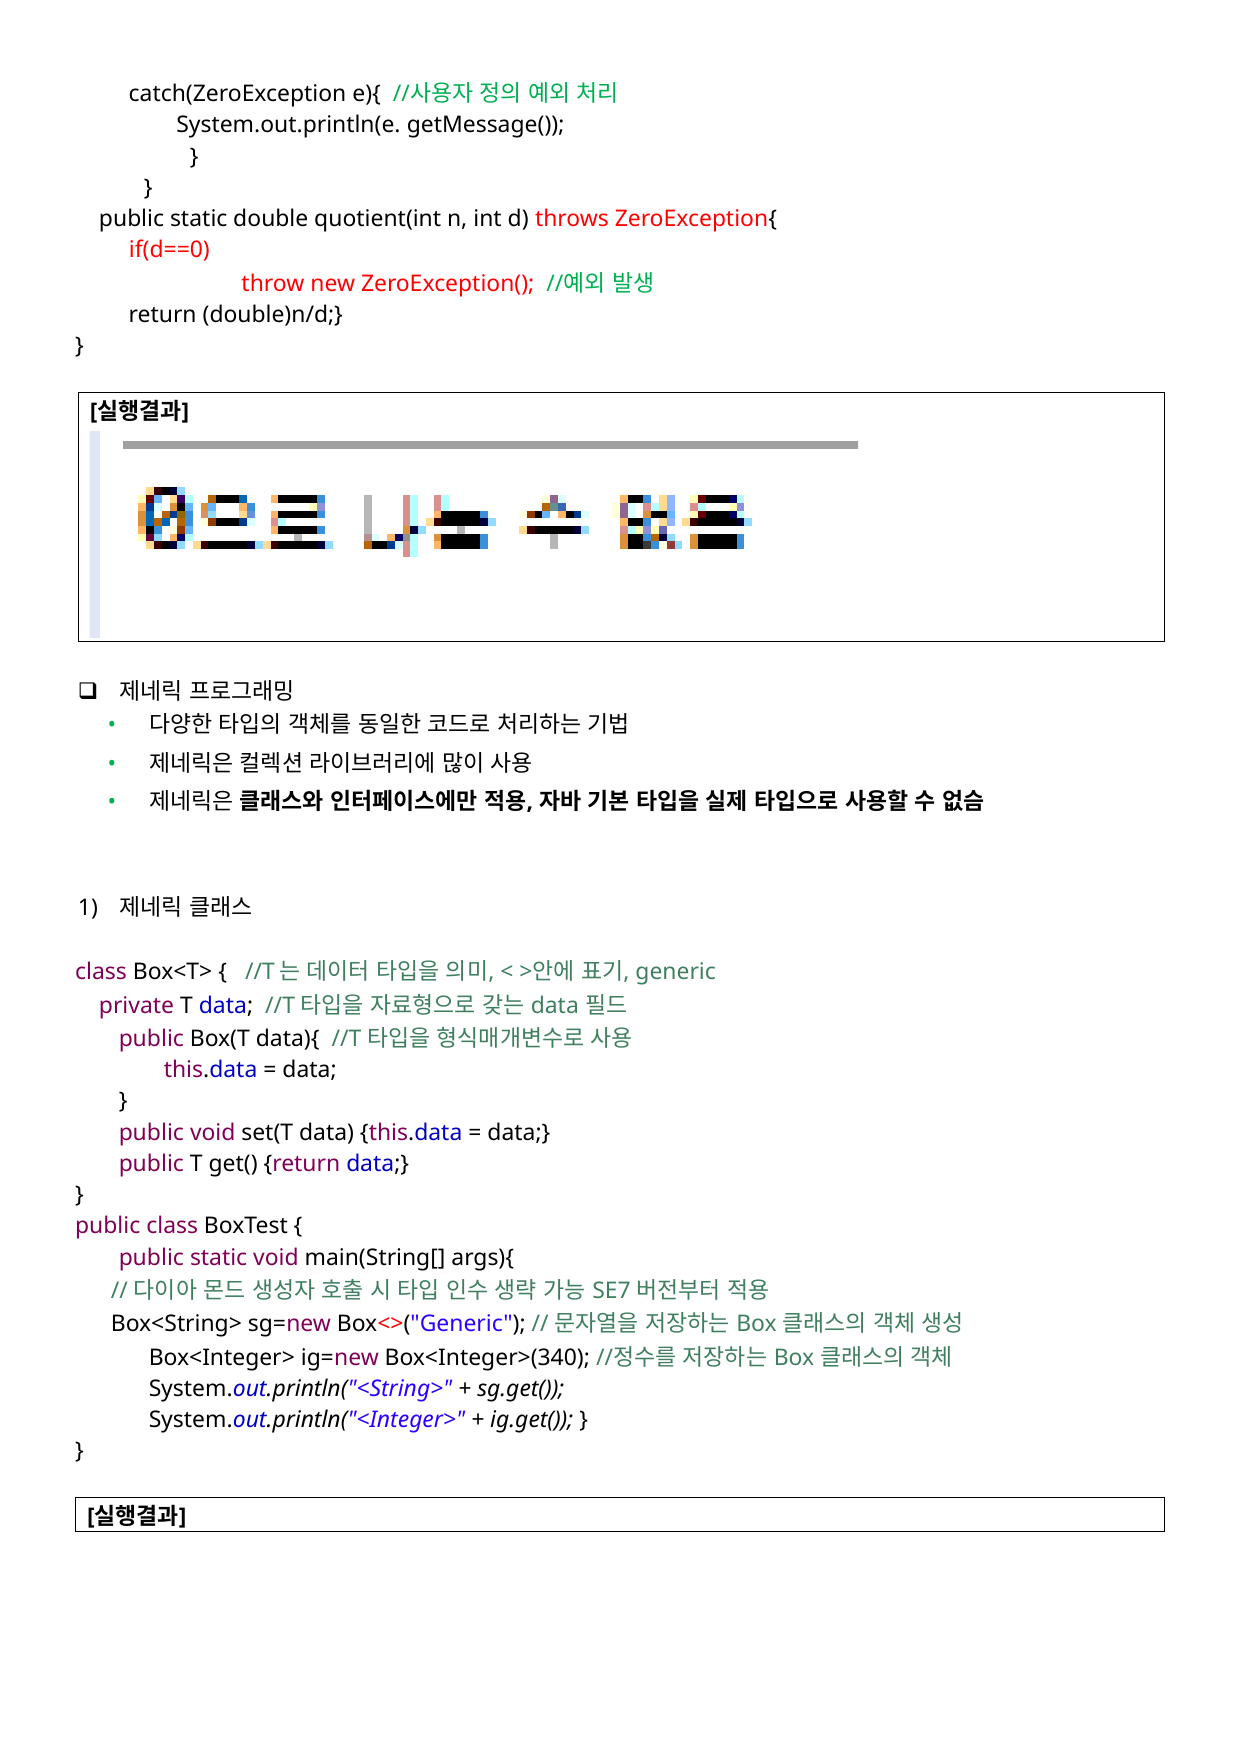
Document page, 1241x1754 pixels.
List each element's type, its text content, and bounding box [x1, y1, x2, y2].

text // 다이아 몬드 생성자 호출 시 타입 인수 생략 가능 SE7 버전부터 적용 [75, 1272, 1165, 1305]
text Box<Integer> ig=new Box<Integer>(340); //정수를 저장하는 Box 클래스의 객체 [148, 1338, 1165, 1372]
text } [75, 1178, 1165, 1209]
text } [75, 1434, 1165, 1466]
text System.out.println(e. getMessage()); [75, 108, 1165, 139]
text catch(ZeroException e){ //사용자 정의 예외 처리 [75, 75, 1165, 108]
text public static void main(String[] args){ [118, 1241, 1165, 1272]
text } [75, 139, 1165, 171]
table_header [실행결과] [76, 1498, 1164, 1531]
text System.out.println("<String>" + sg.get()); [148, 1372, 1165, 1403]
text public class BoxTest { [75, 1209, 1165, 1241]
list 제네릭 클래스 [78, 888, 1165, 922]
text public Box(T data){ //T 타입을 형식매개변수로 사용 [118, 1020, 1165, 1053]
text if(d==0) [75, 233, 1165, 264]
text return (double)n/d;} [75, 298, 1165, 329]
text class Box<T> { //T는 데이터 타입을 의미, < >안에 표기, generic [75, 953, 1165, 986]
text } [118, 1084, 1165, 1116]
picture [89, 431, 859, 638]
text public static double quotient(int n, int d) throws ZeroException{ [75, 202, 1165, 233]
text this.data = data; [163, 1053, 1165, 1084]
text throw new ZeroException(); //예외 발생 [75, 264, 1165, 298]
table_header [실행결과] [79, 393, 1164, 641]
text System.out.println("<Integer>" + ig.get()); } [148, 1403, 1165, 1434]
list 제네릭 프로그래밍 [78, 673, 1165, 706]
text public void set(T data) {this.data = data;} [118, 1116, 1165, 1147]
list 제네릭은 컬렉션 라이브러리에 많이 사용 [107, 745, 1165, 778]
list 다양한 타입의 객체를 동일한 코드로 처리하는 기법 [107, 706, 1165, 740]
list 제네릭은 클래스와 인터페이스에만 적용, 자바 기본 타입을 실제 타입으로 사용할 수 없슴 [107, 783, 1165, 816]
text Box<String> sg=new Box<>("Generic"); // 문자열을 저장하는 Box 클래스의 객체 생성 [75, 1305, 1165, 1338]
text } [75, 171, 1165, 202]
text public T get() {return data;} [118, 1147, 1165, 1178]
text } [75, 329, 1165, 360]
text private T data; //T 타입을 자료형으로 갖는 data 필드 [75, 986, 1165, 1020]
